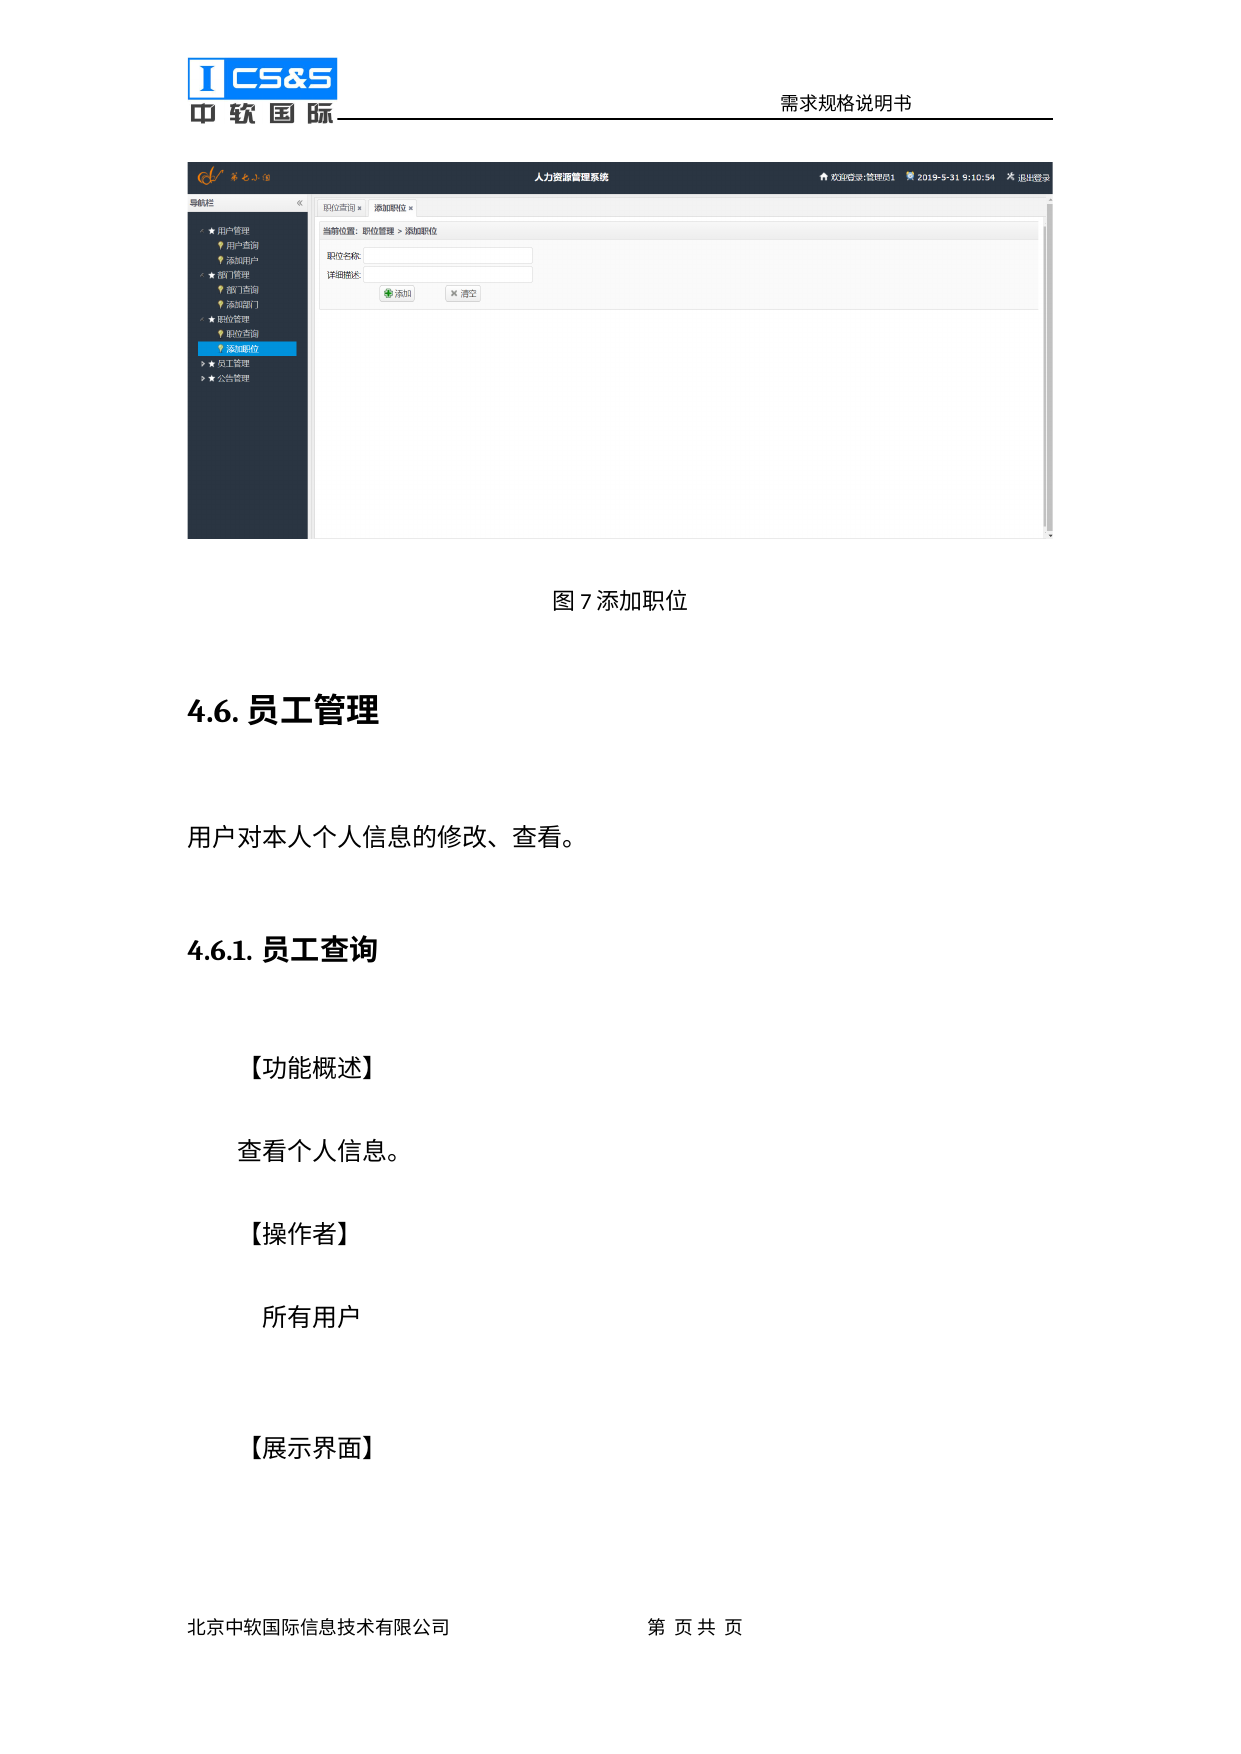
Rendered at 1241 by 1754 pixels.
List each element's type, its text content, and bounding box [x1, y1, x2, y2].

picture [187, 162, 1053, 539]
text 【展示界面】 [187, 1414, 1053, 1479]
text 【操作者】 [187, 1200, 1053, 1265]
text 【功能概述】 [187, 1034, 1053, 1099]
subtitle 员工管理 [187, 676, 1053, 741]
subtitle 员工查询 [187, 915, 1053, 980]
text 所有用户 [187, 1283, 1053, 1348]
text 图7 添加职位 [187, 567, 1053, 632]
text 用户对本人个人信息的修改、查看。 [187, 803, 1053, 868]
text 查看个人信息。 [187, 1117, 1053, 1182]
